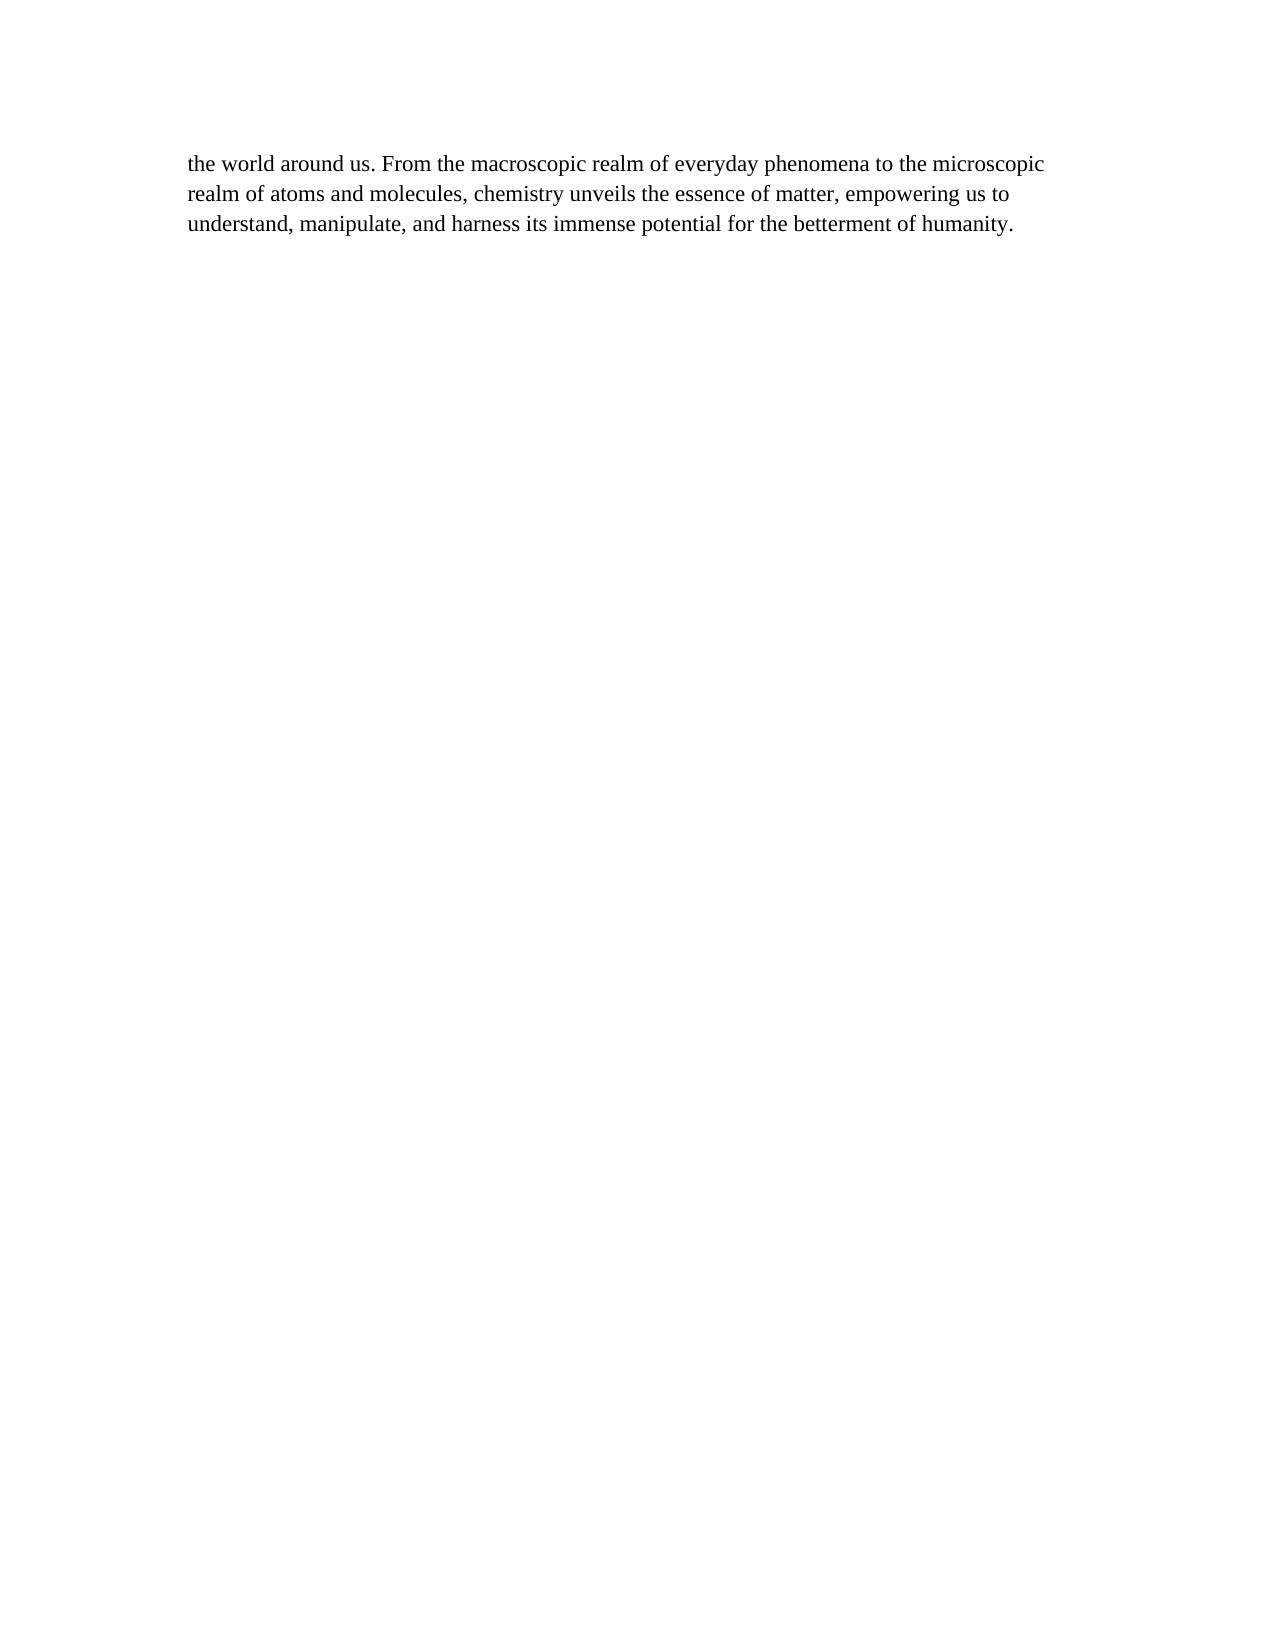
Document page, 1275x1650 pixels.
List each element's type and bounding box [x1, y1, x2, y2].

text [187, 150, 1087, 237]
